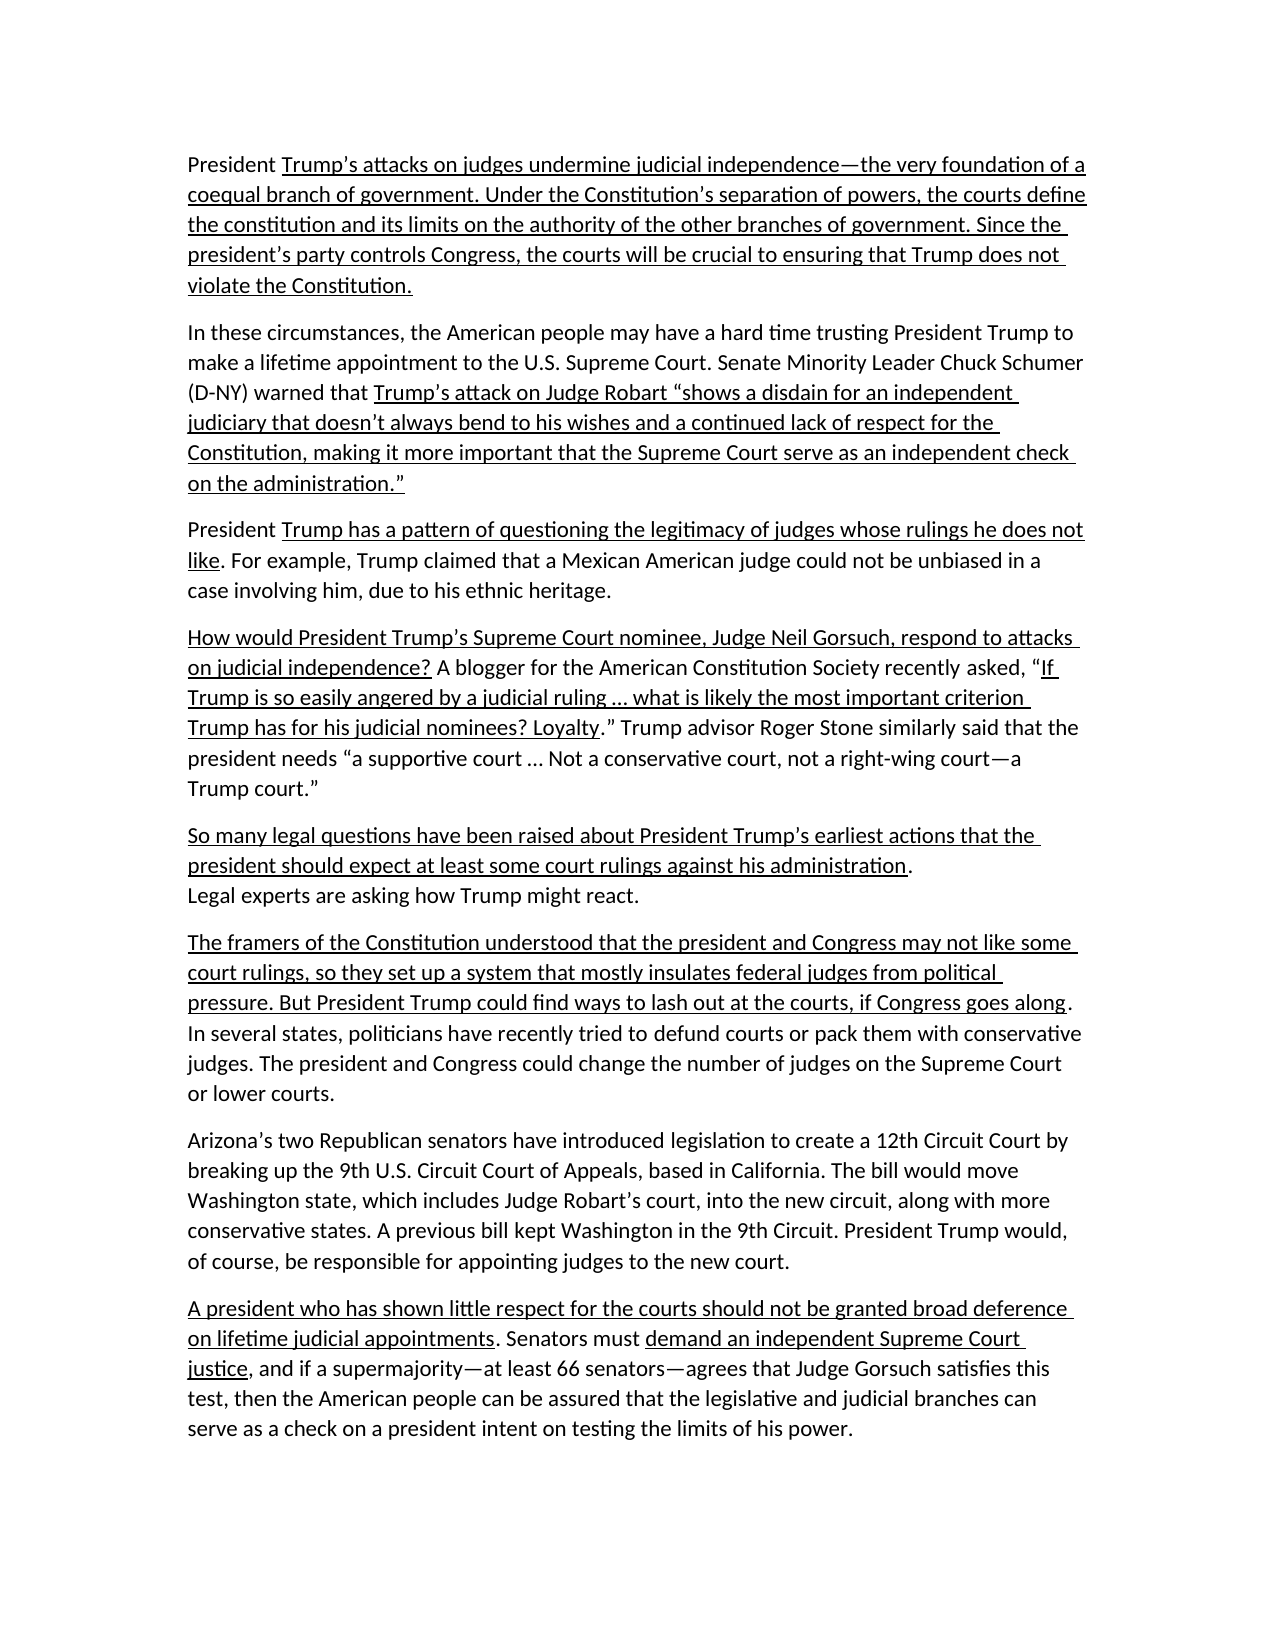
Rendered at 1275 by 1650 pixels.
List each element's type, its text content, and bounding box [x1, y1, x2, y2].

text A president who has shown little respect for the courts should not be granted broad deference on lifetime judicial appointments. Senators must demand an independent Supreme Court justice, and if a supermajority—at least 66 senators—agrees that Judge Gorsuch satisfies this test, then the American people can be assured that the legislative and judicial branches can serve as a check on a president intent on testing the limits of his power. [187, 1294, 1087, 1443]
text President Trump’s attacks on judges undermine judicial independence—the very foundation of a coequal branch of government. Under the Constitution’s separation of powers, the courts define the constitution and its limits on the authority of the other branches of government. Since the president’s party controls Congress, the courts will be crucial to ensuring that Trump does not violate the Constitution. [187, 150, 1087, 204]
text In these circumstances, the American people may have a hard time trusting President Trump to make a lifetime appointment to the U.S. Supreme Court. Senate Minority Leader Chuck Schumer (D-NY) warned that Trump’s attack on Judge Robart “shows a disdain for an independent judiciary that doesn’t always bend to his wishes and a continued lack of respect for the Constitution, making it more important that the Supreme Court serve as an independent check on the administration.” [187, 318, 1087, 497]
text Arizona’s two Republican senators have introduced legislation to create a 12th Circuit Court by breaking up the 9th U.S. Circuit Court of Appeals, based in California. The bill would move Washington state, which includes Judge Robart’s court, into the new circuit, along with more conservative states. A previous bill kept Washington in the 9th Circuit. President Trump would, of course, be responsible for appointing judges to the new court. [187, 1126, 1087, 1275]
text The framers of the Constitution understood that the president and Congress may not like some court rulings, so they set up a system that mostly insulates federal judges from political pressure. But President Trump could find ways to lash out at the courts, if Congress goes along. In several states, politicians have recently tried to defund courts or pack them with conservative judges. The president and Congress could change the number of judges on the Supreme Court or lower courts. [187, 928, 1087, 1107]
text President Trump has a pattern of questioning the legitimacy of judges whose rulings he does not like. For example, Trump claimed that a Mexican American judge could not be unbiased in a case involving him, due to his ethnic heritage. [187, 516, 1087, 604]
text President Trump’s attacks on judges undermine judicial independence—the very foundation of a coequal branch of government. Under the Constitution’s separation of powers, the courts define the constitution and its limits on the authority of the other branches of government. Since the president’s party controls Congress, the courts will be crucial to ensuring that Trump does not violate the Constitution. [187, 205, 1087, 299]
text How would President Trump’s Supreme Court nominee, Judge Neil Gorsuch, respond to attacks on judicial independence? A blogger for the American Constitution Society recently asked, “If Trump is so easily angered by a judicial ruling … what is likely the most important criterion Trump has for his judicial nominees? Loyalty.” Trump advisor Roger Stone similarly said that the president needs “a supportive court … Not a conservative court, not a right-wing court—a Trump court.” [187, 623, 1087, 802]
text So many legal questions have been raised about President Trump’s earliest actions that the president should expect at least some court rulings against his administration. Legal experts are asking how Trump might react. [187, 821, 1087, 909]
